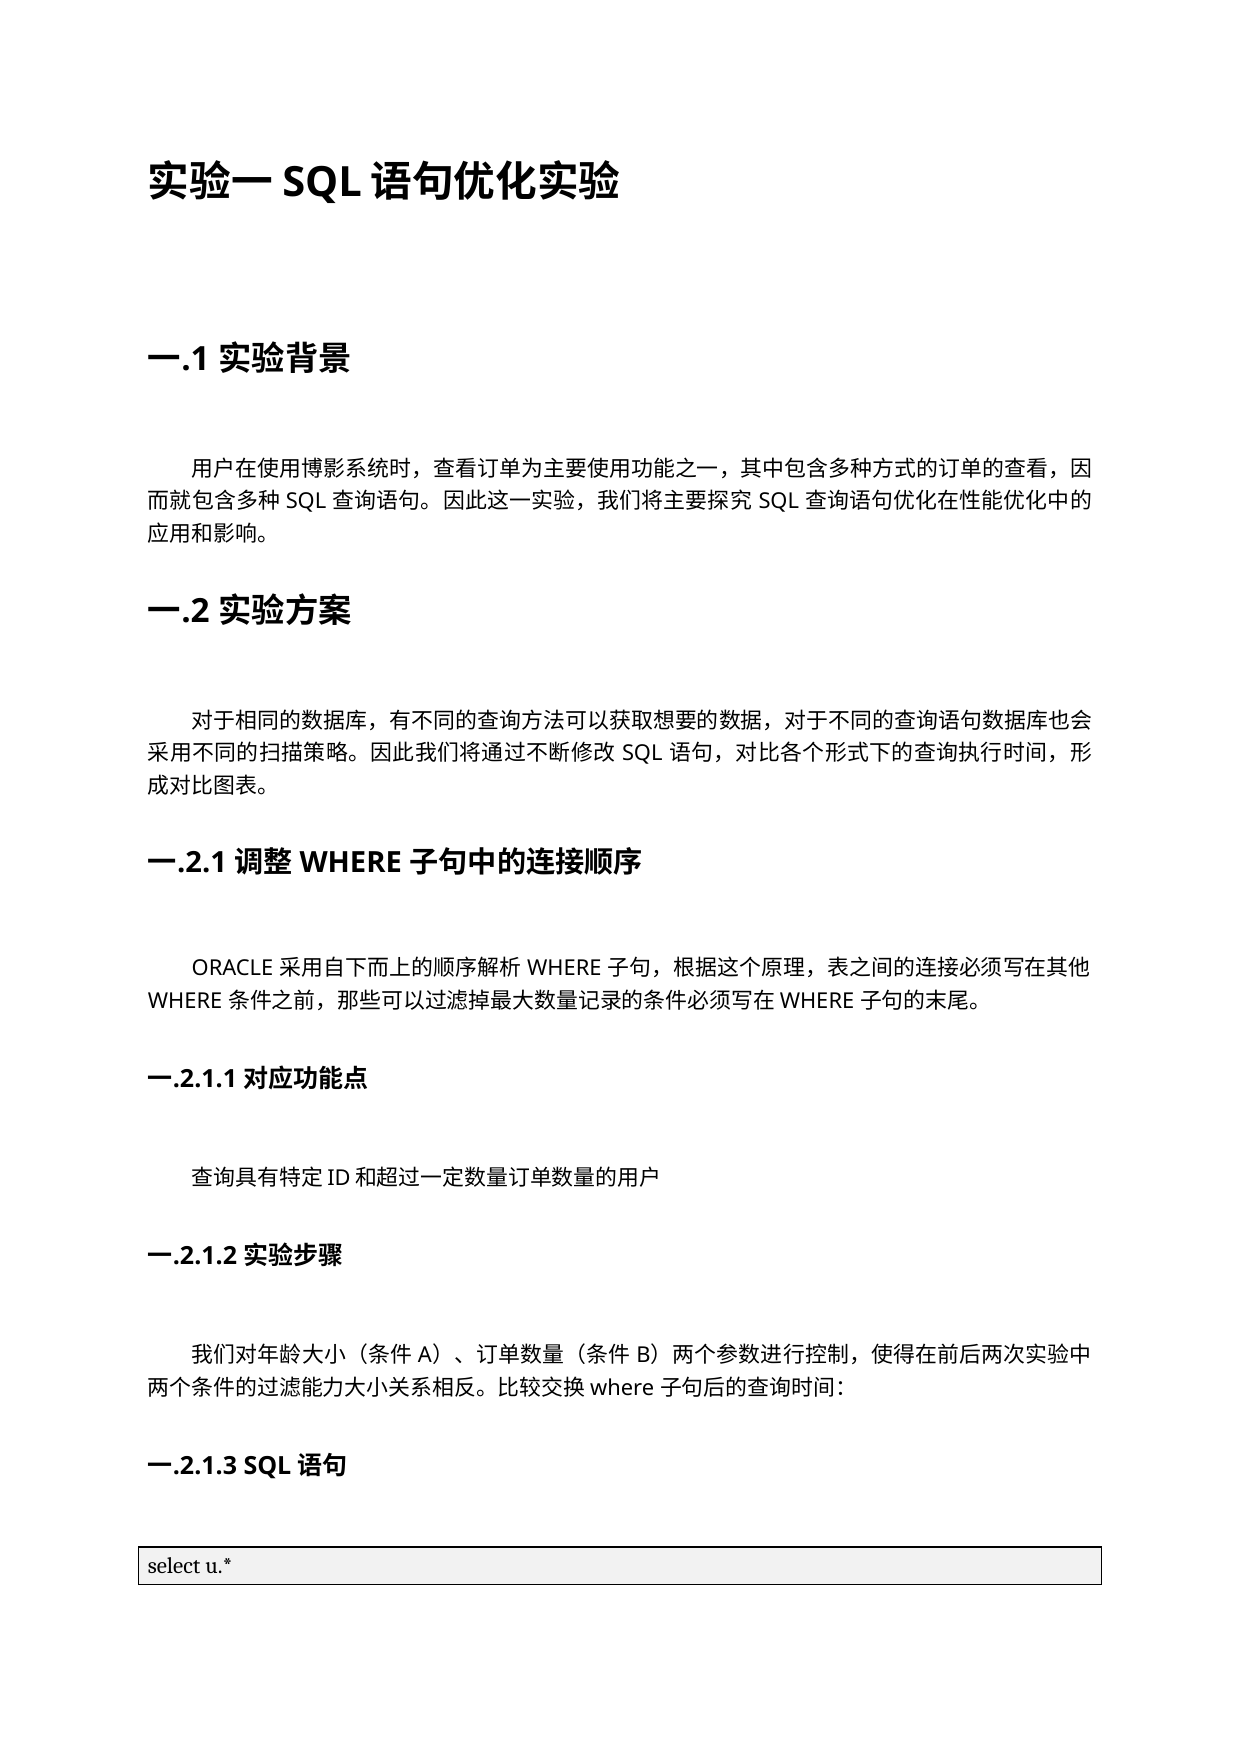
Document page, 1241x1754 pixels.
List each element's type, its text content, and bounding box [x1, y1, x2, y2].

list 用户在使用博影系统时，查看订单为主要使用功能之一，其中包含多种方式的订单的查看，因而就包含多种 SQL 查询语句。因此这一实验，我们将主要探究 SQL 查询语句优化在性能优化中的应用和影响。 [148, 451, 1093, 548]
list 查询具有特定ID和超过一定数量订单数量的用户 [148, 1160, 1093, 1192]
list ORACLE 采用自下而上的顺序解析 WHERE 子句，根据这个原理，表之间的连接必须写在其他 WHERE 条件之前，那些可以过滤掉最大数量记录的条件必须写在 WHERE 子句的末尾。 [148, 950, 1093, 1015]
subtitle 实验步骤 [148, 1221, 1093, 1286]
subtitle 实验方案 [148, 575, 1093, 640]
text select u.* [139, 1548, 1101, 1584]
subtitle 对应功能点 [148, 1044, 1093, 1109]
subtitle SQL 语句 [148, 1431, 1093, 1496]
subtitle 调整 WHERE 子句中的连接顺序 [148, 827, 1093, 892]
subtitle 实验背景 [148, 323, 1093, 388]
subtitle SQL语句优化实验 [148, 146, 1093, 211]
list 我们对年龄大小（条件 A）、订单数量（条件 B）两个参数进行控制，使得在前后两次实验中两个条件的过滤能力大小关系相反。比较交换 where 子句后的查询时间： [148, 1337, 1093, 1402]
list 对于相同的数据库，有不同的查询方法可以获取想要的数据，对于不同的查询语句数据库也会采用不同的扫描策略。因此我们将通过不断修改 SQL 语句，对比各个形式下的查询执行时间，形成对比图表。 [148, 702, 1093, 800]
